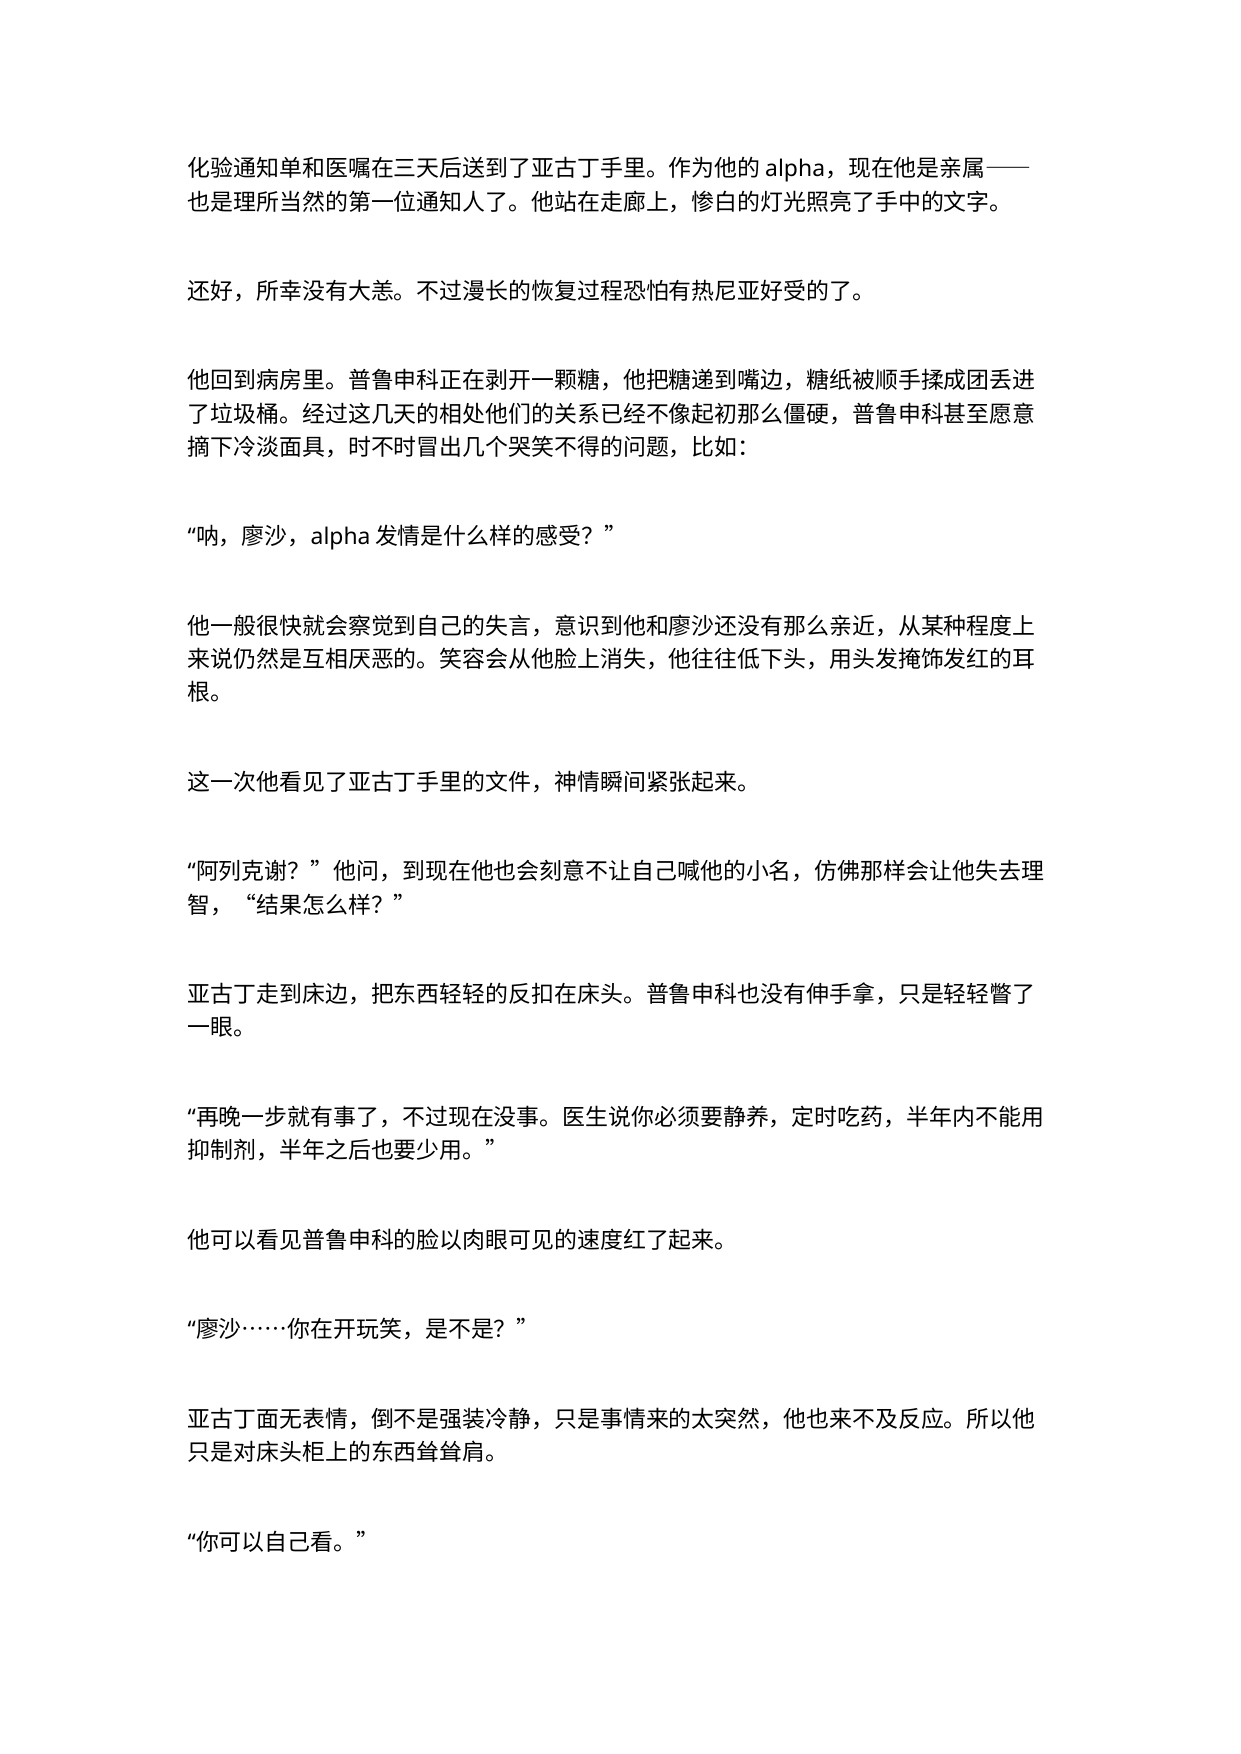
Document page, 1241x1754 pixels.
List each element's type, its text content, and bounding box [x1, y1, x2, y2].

text “阿列克谢？”他问，到现在他也会刻意不让自己喊他的小名，仿佛那样会让他失去理智，“结果怎么样？” [187, 853, 1053, 920]
text 这一次他看见了亚古丁手里的文件，神情瞬间紧张起来。 [187, 764, 1053, 797]
text 亚古丁走到床边，把东西轻轻的反扣在床头。普鲁申科也没有伸手拿，只是轻轻瞥了一眼。 [187, 976, 1053, 1042]
text “再晚一步就有事了，不过现在没事。医生说你必须要静养，定时吃药，半年内不能用抑制剂，半年之后也要少用。” [187, 1099, 1053, 1165]
text 还好，所幸没有大恙。不过漫长的恢复过程恐怕有热尼亚好受的了。 [187, 273, 1053, 306]
text “廖沙……你在开玩笑，是不是？” [187, 1311, 1053, 1344]
text 化验通知单和医嘱在三天后送到了亚古丁手里。作为他的alpha，现在他是亲属——也是理所当然的第一位通知人了。他站在走廊上，惨白的灯光照亮了手中的文字。 [187, 150, 1053, 217]
text “你可以自己看。” [187, 1523, 1053, 1557]
text 他回到病房里。普鲁申科正在剥开一颗糖，他把糖递到嘴边，糖纸被顺手揉成团丢进了垃圾桶。经过这几天的相处他们的关系已经不像起初那么僵硬，普鲁申科甚至愿意摘下冷淡面具，时不时冒出几个哭笑不得的问题，比如： [187, 362, 1053, 462]
text “呐，廖沙，alpha发情是什么样的感受？” [187, 518, 1053, 552]
text 他可以看见普鲁申科的脸以肉眼可见的速度红了起来。 [187, 1222, 1053, 1255]
text 亚古丁面无表情，倒不是强装冷静，只是事情来的太突然，他也来不及反应。所以他只是对床头柜上的东西耸耸肩。 [187, 1401, 1053, 1467]
text 他一般很快就会察觉到自己的失言，意识到他和廖沙还没有那么亲近，从某种程度上来说仍然是互相厌恶的。笑容会从他脸上消失，他往往低下头，用头发掩饰发红的耳根。 [187, 608, 1053, 707]
